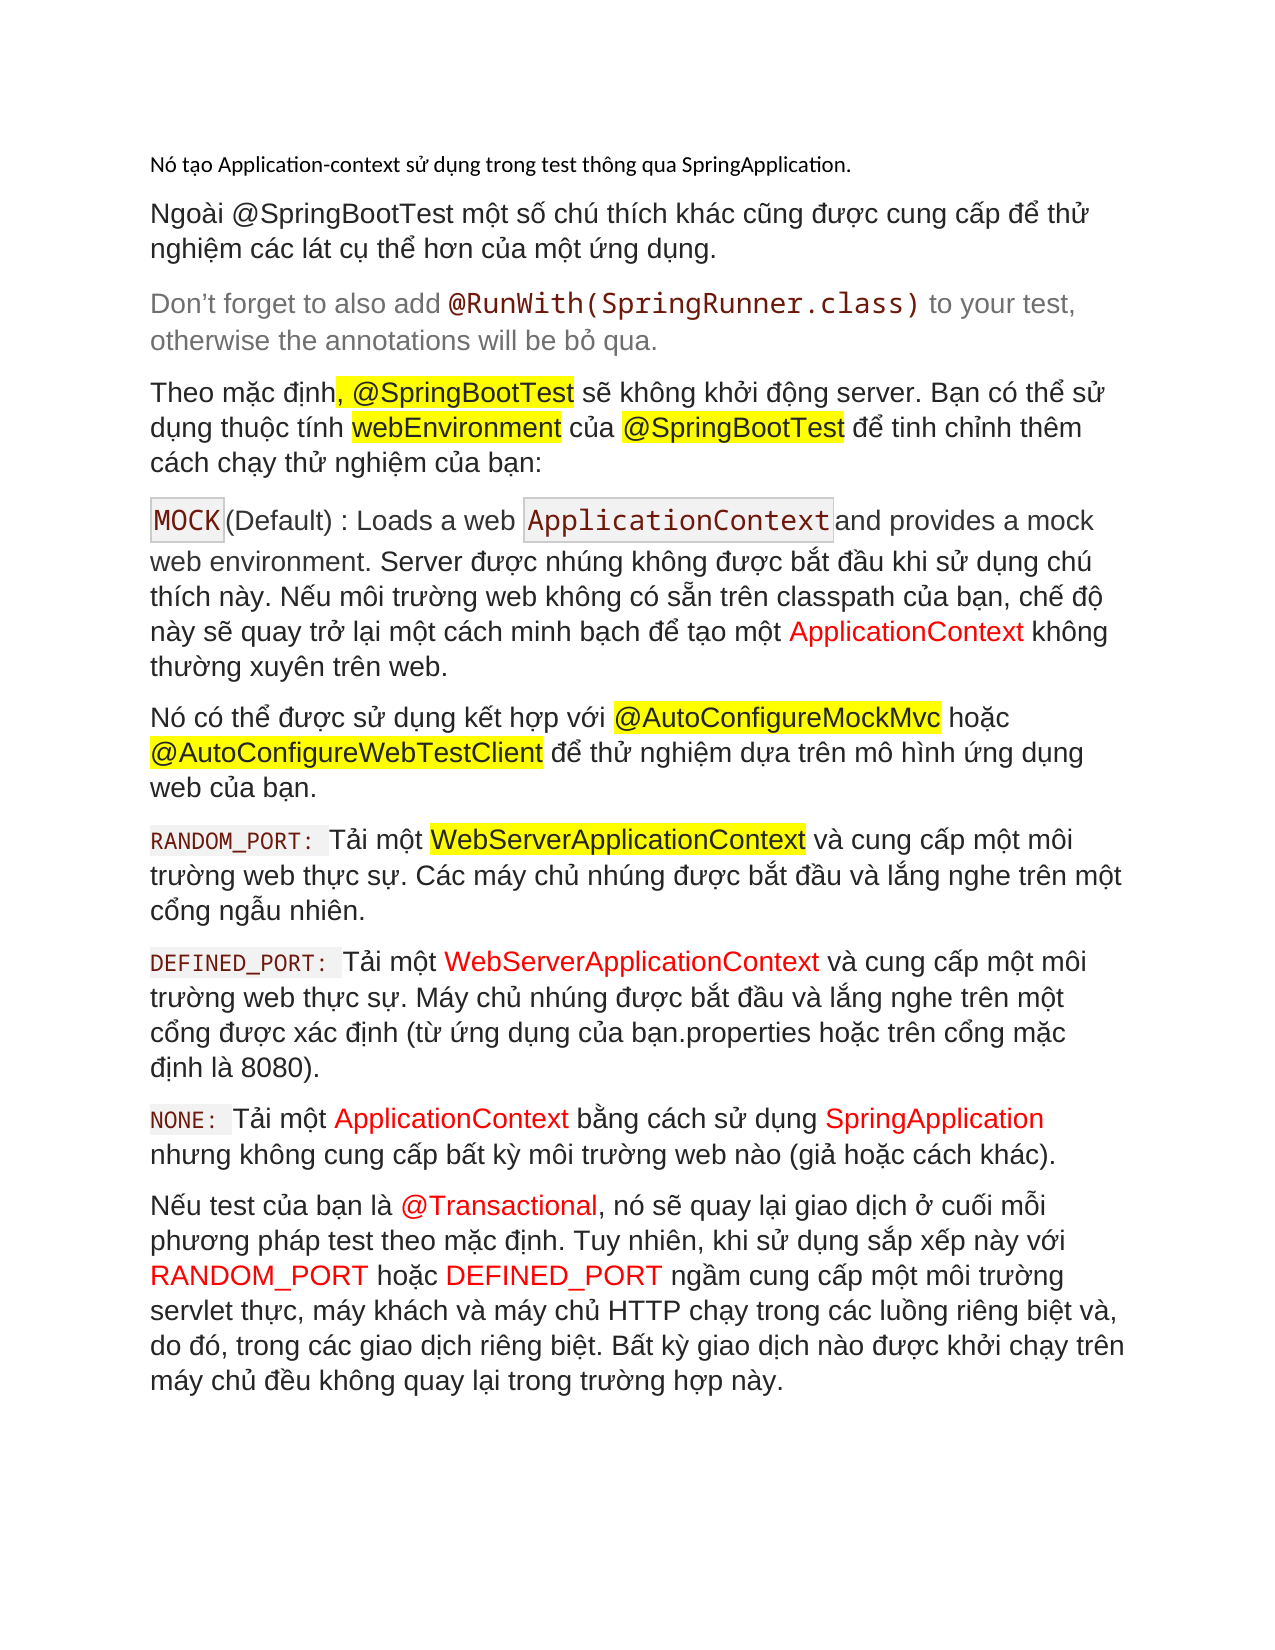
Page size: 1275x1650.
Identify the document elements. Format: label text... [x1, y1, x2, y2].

text Ngoài @SpringBootTest một số chú thích khác cũng được cung cấp để thử nghiệm các lát cụ thể hơn của một ứng dụng. [150, 197, 1125, 264]
text RANDOM_PORT: Tải một WebServerApplicationContext và cung cấp một môi trường web thực sự. Các máy chủ nhúng được bắt đầu và lắng nghe trên một cổng ngẫu nhiên. [150, 823, 1125, 926]
text DEFINED_PORT: Tải một WebServerApplicationContext và cung cấp một môi trường web thực sự. Máy chủ nhúng được bắt đầu và lắng nghe trên một cổng được xác định (từ ứng dụng của bạn.properties hoặc trên cổng mặc định là 8080). [150, 945, 1125, 1083]
text MOCK(Default) : Loads a web ApplicationContextand provides a mock web environment. Server được nhúng không được bắt đầu khi sử dụng chú thích này. Nếu môi trường web không có sẵn trên classpath của bạn, chế độ này sẽ quay trở lại một cách minh bạch để tạo một ApplicationContext không thường xuyên trên web. [150, 497, 1125, 682]
text NONE: Tải một ApplicationContext bằng cách sử dụng SpringApplication nhưng không cung cấp bất kỳ môi trường web nào (giả hoặc cách khác). [150, 1102, 1125, 1170]
text Nó có thể được sử dụng kết hợp với @AutoConfigureMockMvc hoặc @AutoConfigureWebTestClient để thử nghiệm dựa trên mô hình ứng dụng web của bạn. [150, 701, 1125, 804]
text Don’t forget to also add @RunWith(SpringRunner.class) to your test, otherwise the annotations will be bỏ qua. [150, 283, 1125, 357]
text Theo mặc định, @SpringBootTest sẽ không khởi động server. Bạn có thể sử dụng thuộc tính webEnvironment của @SpringBootTest để tinh chỉnh thêm cách chạy thử nghiệm của bạn: [150, 376, 1125, 478]
text Nếu test của bạn là @Transactional, nó sẽ quay lại giao dịch ở cuối mỗi phương pháp test theo mặc định. Tuy nhiên, khi sử dụng sắp xếp này với RANDOM_PORT hoặc DEFINED_PORT ngầm cung cấp một môi trường servlet thực, máy khách và máy chủ HTTP chạy trong các luồng riêng biệt và, do đó, trong các giao dịch riêng biệt. Bất kỳ giao dịch nào được khởi chạy trên máy chủ đều không quay lại trong trường hợp này. [150, 1189, 1125, 1396]
text Nó tạo Application-context sử dụng trong test thông qua SpringApplication. [150, 150, 1125, 178]
